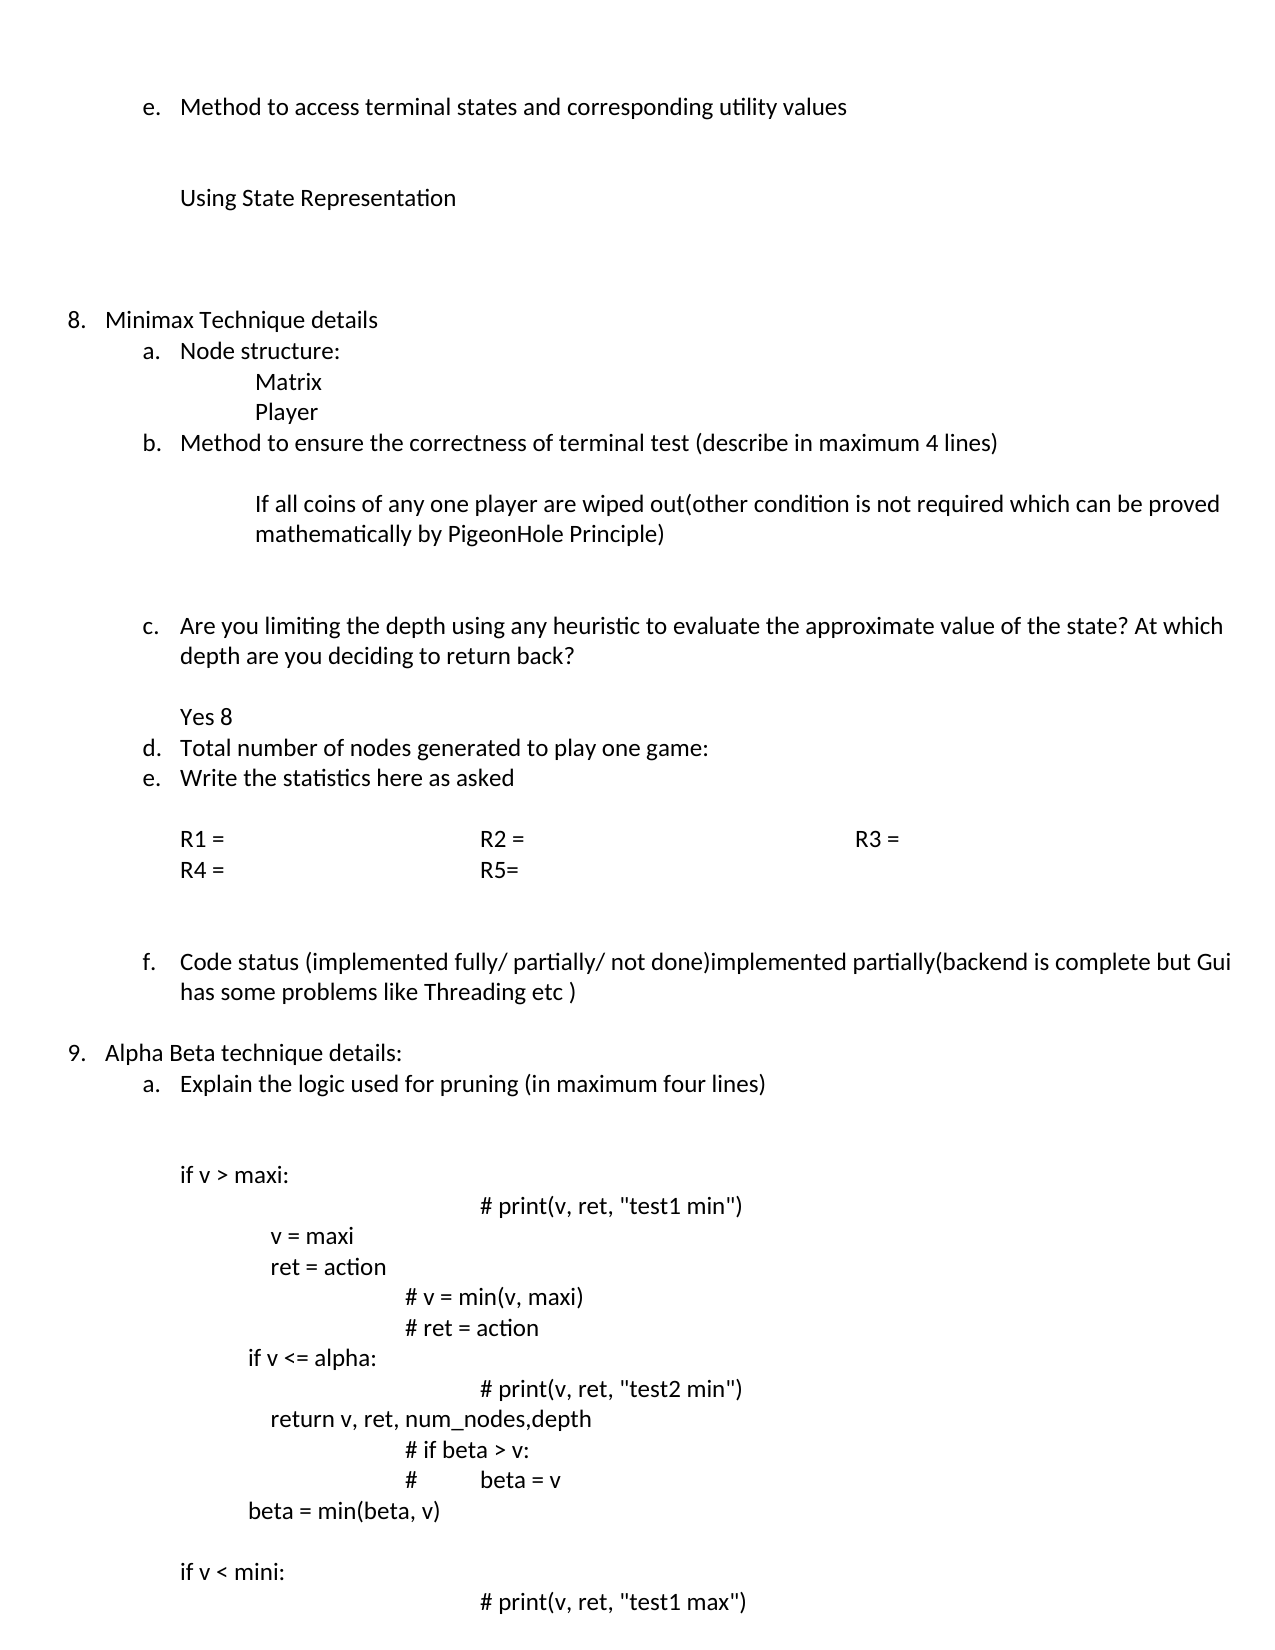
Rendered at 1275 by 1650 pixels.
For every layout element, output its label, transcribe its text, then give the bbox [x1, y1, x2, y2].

list Explain the logic used for pruning (in maximum four lines) [142, 1068, 1245, 1098]
text # if beta > v: [180, 1434, 1245, 1464]
text Matrix [180, 366, 1245, 396]
text beta = min(beta, v) [180, 1495, 1245, 1526]
text # v = min(v, maxi) [180, 1281, 1245, 1312]
text # print(v, ret, "test1 max") [180, 1587, 1245, 1617]
text # print(v, ret, "test2 min") [180, 1373, 1245, 1403]
text ret = action [180, 1251, 1245, 1281]
text # beta = v [180, 1464, 1245, 1495]
list Minimax Technique details [67, 305, 1245, 335]
text if v < mini: [180, 1556, 1245, 1587]
text v = maxi [180, 1220, 1245, 1251]
text If all coins of any one player are wiped out(other condition is not required which can be proved mathematically by PigeonHole Principle) [255, 488, 1245, 549]
text if v <= alpha: [180, 1342, 1245, 1373]
list Are you limiting the depth using any heuristic to evaluate the approximate value of the state? At which depth are you deciding to return back? [142, 610, 1245, 671]
list Code status (implemented fully/ partially/ not done)implemented partially(backend is complete but Gui has some problems like Threading etc ) [142, 946, 1245, 1007]
text # ret = action [180, 1312, 1245, 1342]
list Node structure: [142, 335, 1245, 366]
list Method to access terminal states and corresponding utility values [142, 91, 1245, 122]
list Using State Representation [180, 183, 1245, 213]
list Alpha Beta technique details: [67, 1037, 1245, 1068]
text Player [180, 396, 1245, 427]
list Write the statistics here as asked [142, 762, 1245, 793]
text R4 = R5= [30, 854, 1245, 884]
text return v, ret, num_nodes,depth [180, 1403, 1245, 1434]
text if v > maxi: [180, 1159, 1245, 1190]
text Yes 8 [180, 701, 1245, 732]
text # print(v, ret, "test1 min") [180, 1190, 1245, 1220]
text R1 = R2 = R3 = [30, 823, 1245, 854]
list Total number of nodes generated to play one game: [142, 732, 1245, 762]
list Method to ensure the correctness of terminal test (describe in maximum 4 lines) [142, 427, 1245, 457]
